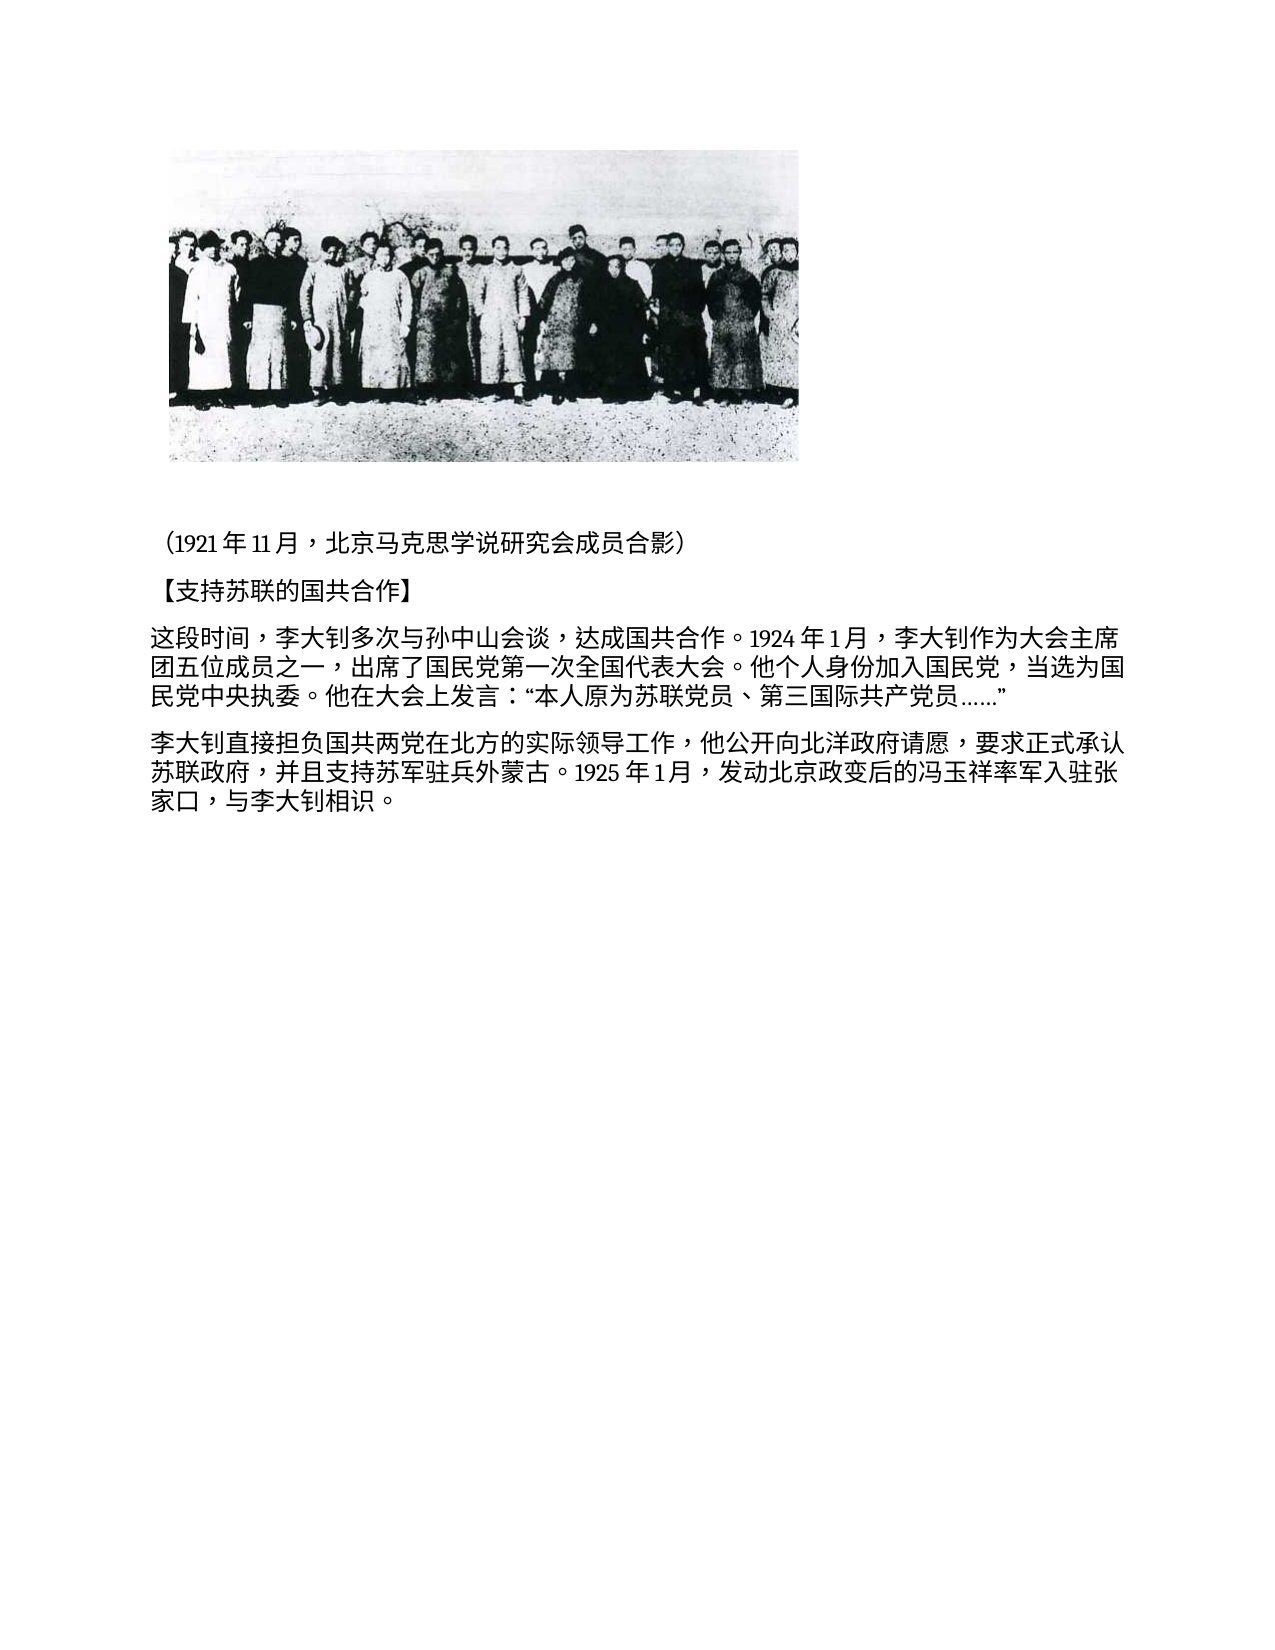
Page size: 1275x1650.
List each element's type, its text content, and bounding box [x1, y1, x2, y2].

text 李大钊直接担负国共两党在北方的实际领导工作，他公开向北洋政府请愿，要求正式承认苏联政府，并且支持苏军驻兵外蒙古。1925年1月，发动北京政变后的冯玉祥率军入驻张家口，与李大钊相识。 [150, 730, 1125, 817]
text 这段时间，李大钊多次与孙中山会谈，达成国共合作。1924年1月，李大钊作为大会主席团五位成员之一，出席了国民党第一次全国代表大会。他个人身份加入国民党，当选为国民党中央执委。他在大会上发言：“本人原为苏联党员、第三国际共产党员……” [150, 625, 1125, 712]
picture [168, 150, 799, 462]
text 【支持苏联的国共合作】 [150, 578, 1125, 607]
text （1921年11月，北京马克思学说研究会成员合影） [150, 530, 1125, 559]
